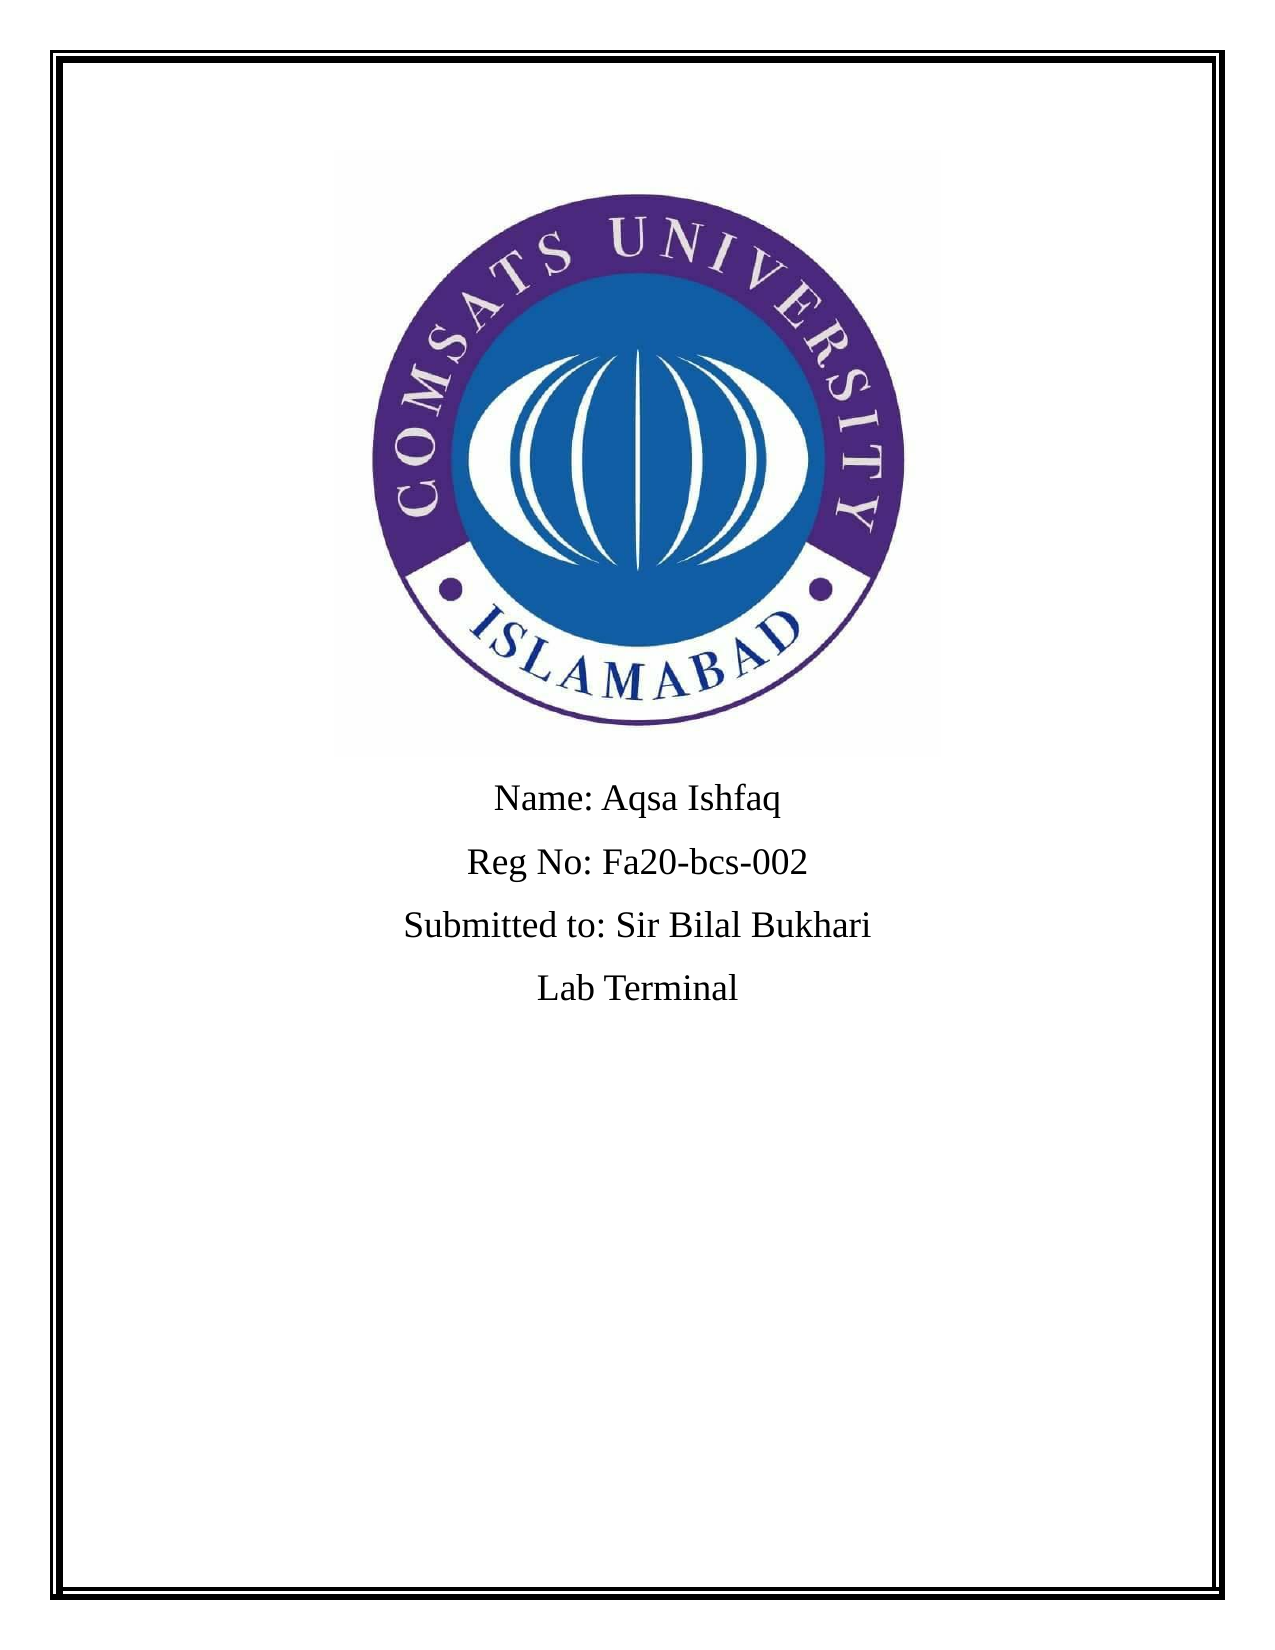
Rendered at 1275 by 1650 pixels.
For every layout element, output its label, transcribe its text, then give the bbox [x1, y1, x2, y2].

text Lab Terminal [150, 966, 1125, 1009]
text Name: Aqsa Ishfaq [150, 776, 1125, 819]
text Submitted to: Sir Bilal Bukhari [150, 902, 1125, 945]
picture [333, 150, 942, 757]
text Reg No: Fa20-bcs-002 [150, 839, 1125, 882]
